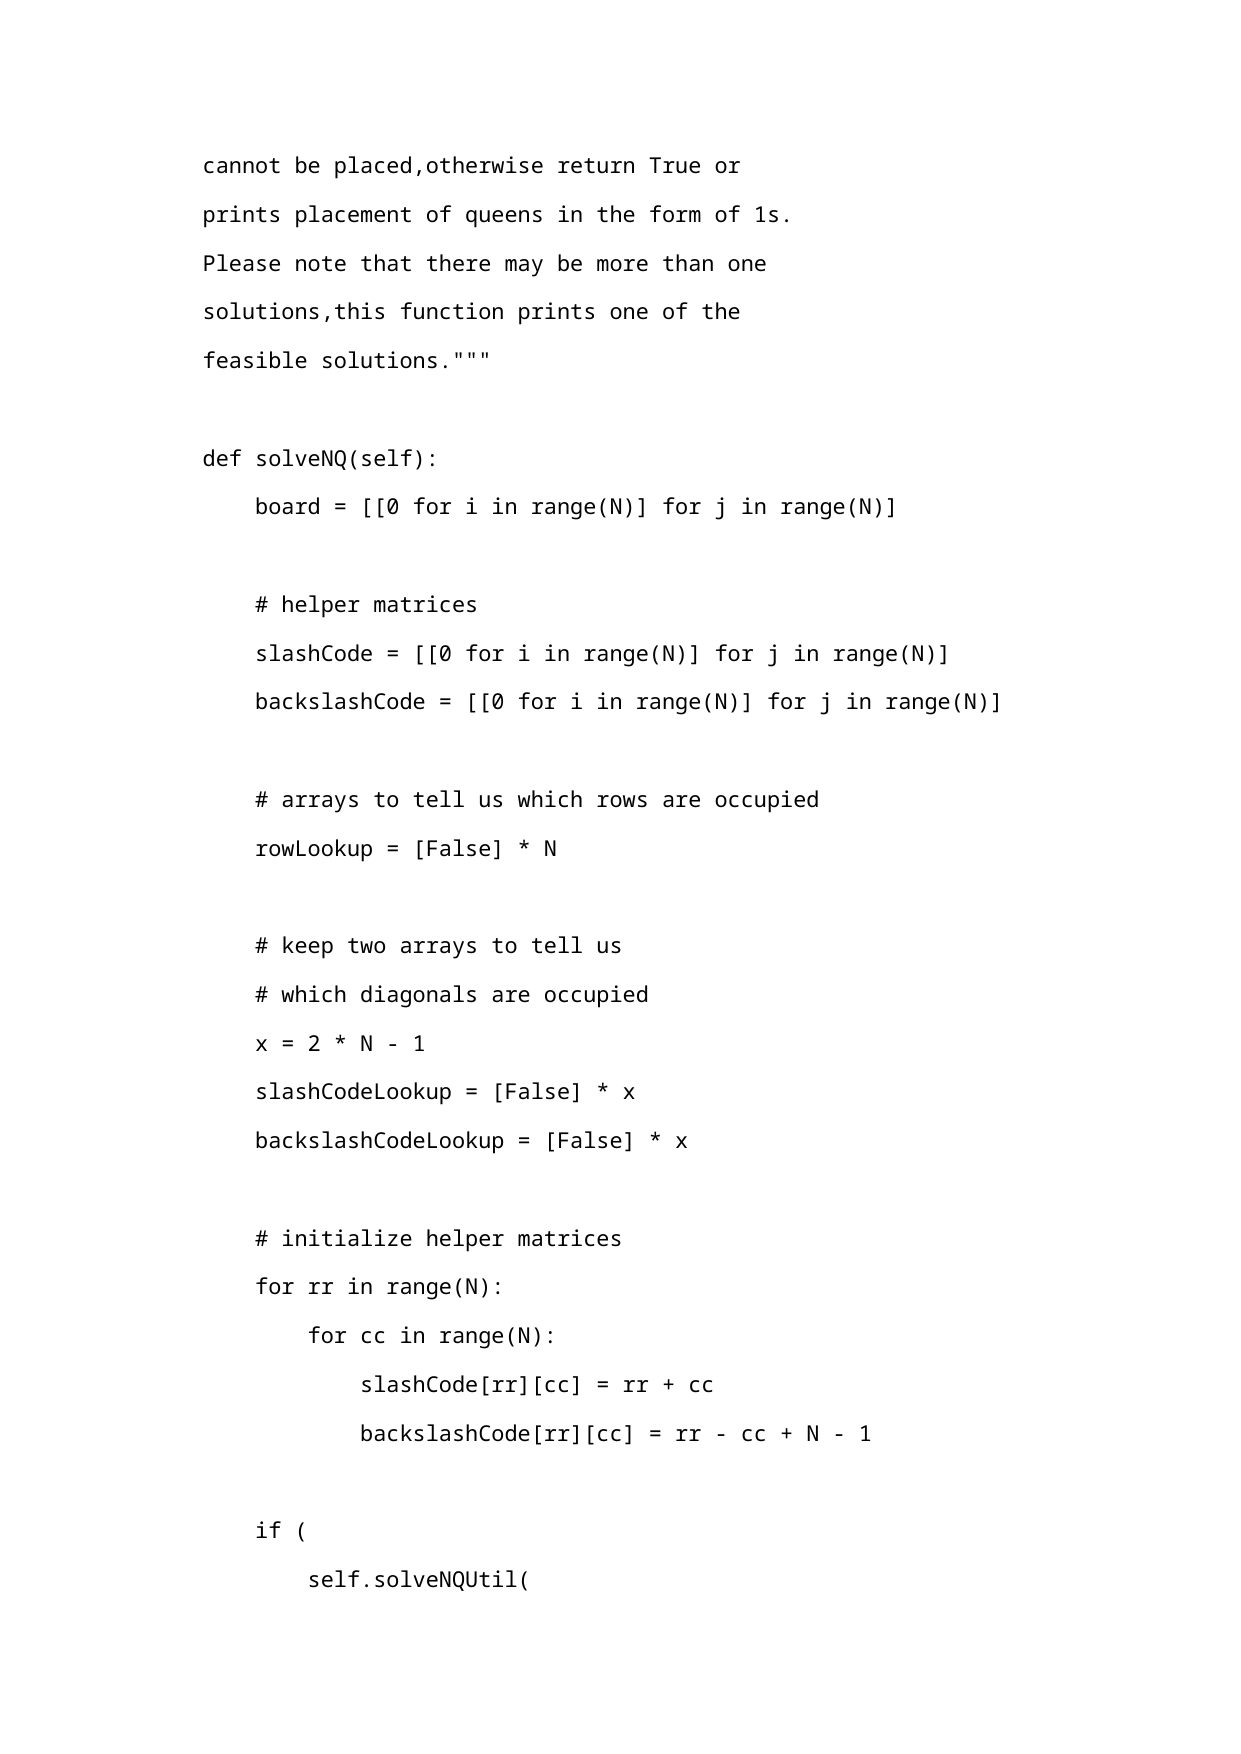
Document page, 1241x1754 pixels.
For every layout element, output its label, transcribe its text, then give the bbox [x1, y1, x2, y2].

text # initialize helper matrices [150, 1222, 1090, 1252]
text rowLookup = [False] * N [150, 832, 1090, 862]
text for cc in range(N): [150, 1320, 1090, 1350]
text backslashCodeLookup = [False] * x [150, 1125, 1090, 1155]
text prints placement of queens in the form of 1s. [150, 199, 1090, 228]
text board = [[0 for i in range(N)] for j in range(N)] [150, 491, 1090, 521]
text # helper matrices [150, 589, 1090, 618]
text solutions,this function prints one of the [150, 296, 1090, 326]
text cannot be placed,otherwise return True or [150, 150, 1090, 180]
text backslashCode[rr][cc] = rr - cc + N - 1 [150, 1417, 1090, 1447]
text for rr in range(N): [150, 1271, 1090, 1301]
text def solveNQ(self): [150, 442, 1090, 472]
text # keep two arrays to tell us [150, 930, 1090, 960]
text if ( [150, 1515, 1090, 1545]
text x = 2 * N - 1 [150, 1027, 1090, 1057]
text slashCode[rr][cc] = rr + cc [150, 1369, 1090, 1398]
text # arrays to tell us which rows are occupied [150, 784, 1090, 813]
text Please note that there may be more than one [150, 247, 1090, 277]
text backslashCode = [[0 for i in range(N)] for j in range(N)] [150, 686, 1090, 716]
text self.solveNQUtil( [150, 1564, 1090, 1593]
text slashCodeLookup = [False] * x [150, 1076, 1090, 1106]
text slashCode = [[0 for i in range(N)] for j in range(N)] [150, 637, 1090, 667]
text feasible solutions.""" [150, 345, 1090, 375]
text # which diagonals are occupied [150, 979, 1090, 1008]
